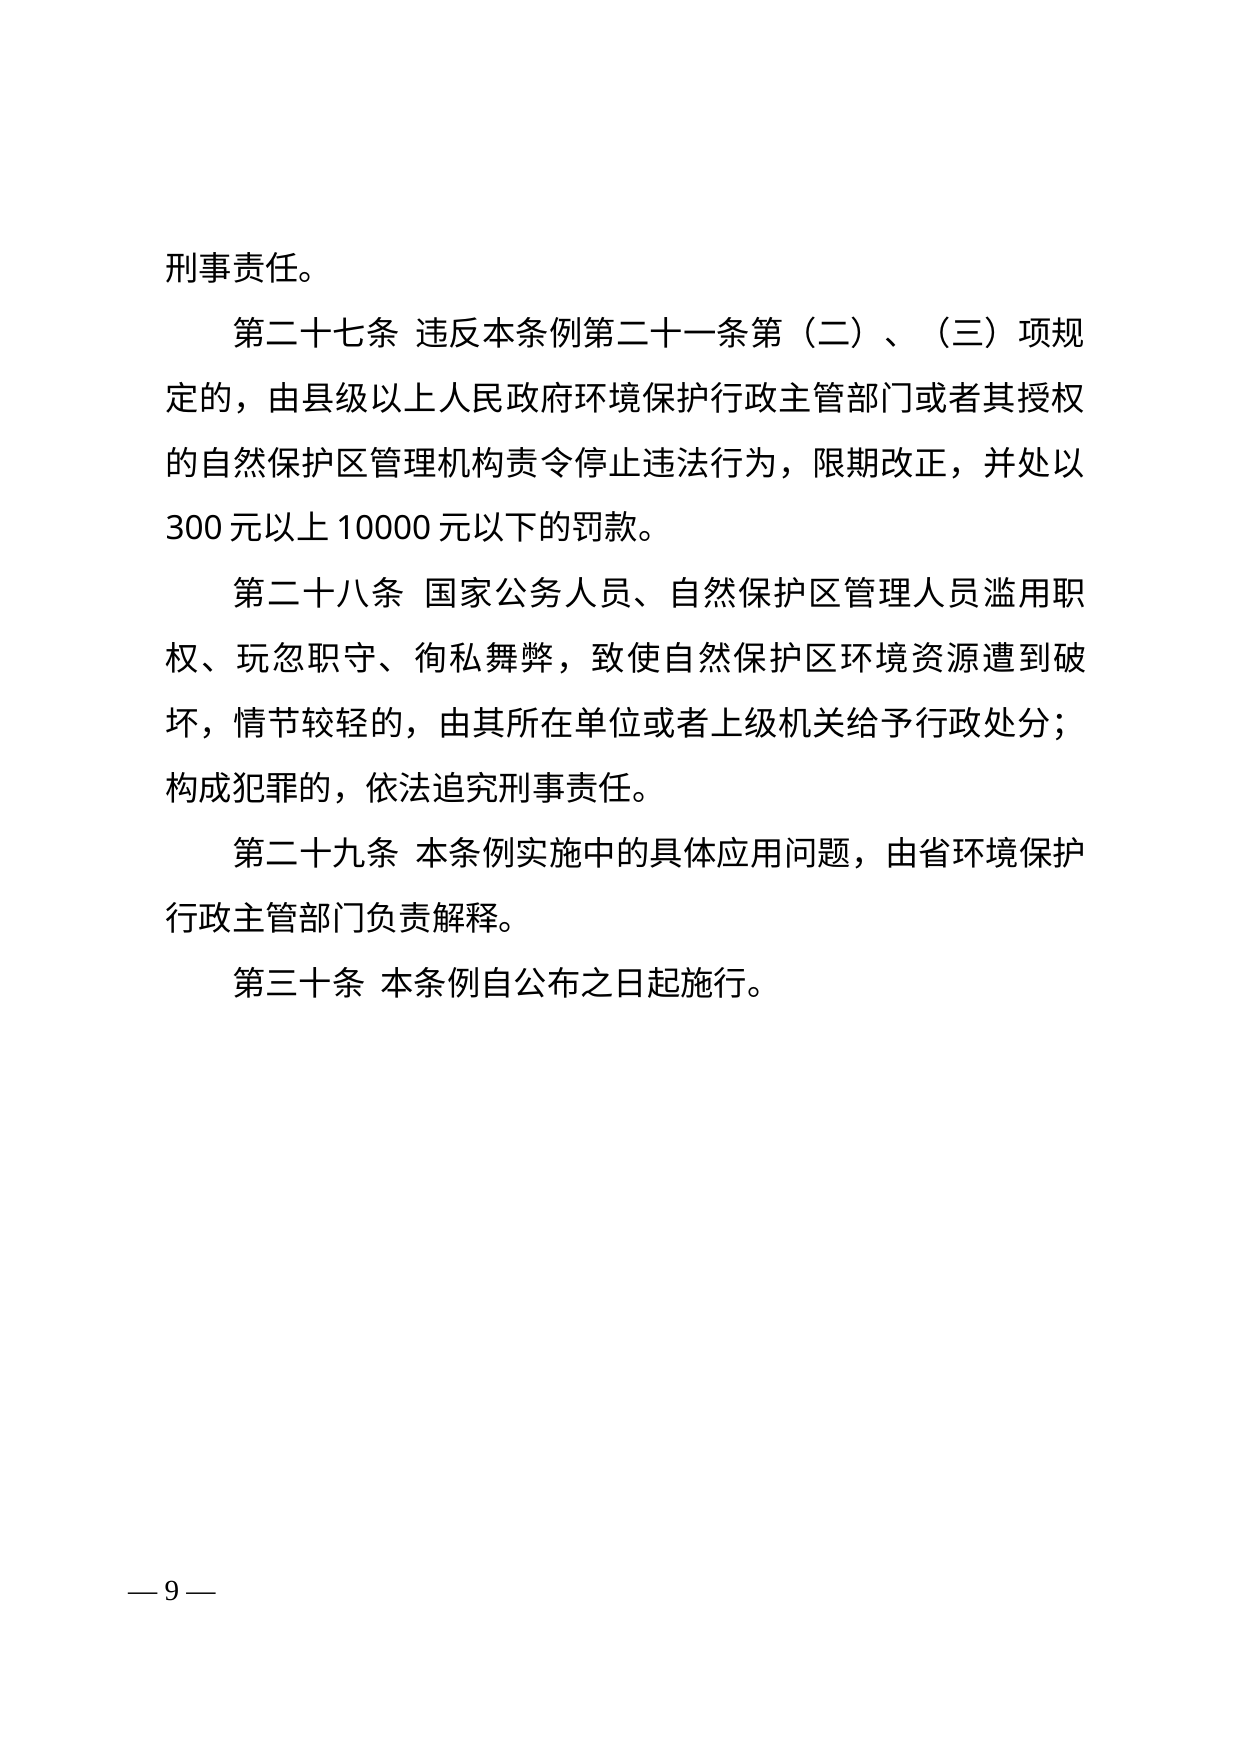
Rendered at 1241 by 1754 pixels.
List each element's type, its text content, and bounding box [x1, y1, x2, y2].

text 第二十八条 国家公务人员、自然保护区管理人员滥用职权、玩忽职守、徇私舞弊，致使自然保护区环境资源遭到破坏，情节较轻的，由其所在单位或者上级机关给予行政处分；构成犯罪的，依法追究刑事责任。 [165, 558, 1087, 818]
text 第三十条 本条例自公布之日起施行。 [165, 948, 1087, 1013]
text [165, 233, 1087, 298]
text 第二十七条 违反本条例第二十一条第（二）、（三）项规定的，由县级以上人民政府环境保护行政主管部门或者其授权的自然保护区管理机构责令停止违法行为，限期改正，并处以300元以上10000元以下的罚款。 [165, 298, 1087, 558]
text 第二十九条 本条例实施中的具体应用问题，由省环境保护行政主管部门负责解释。 [165, 818, 1087, 948]
